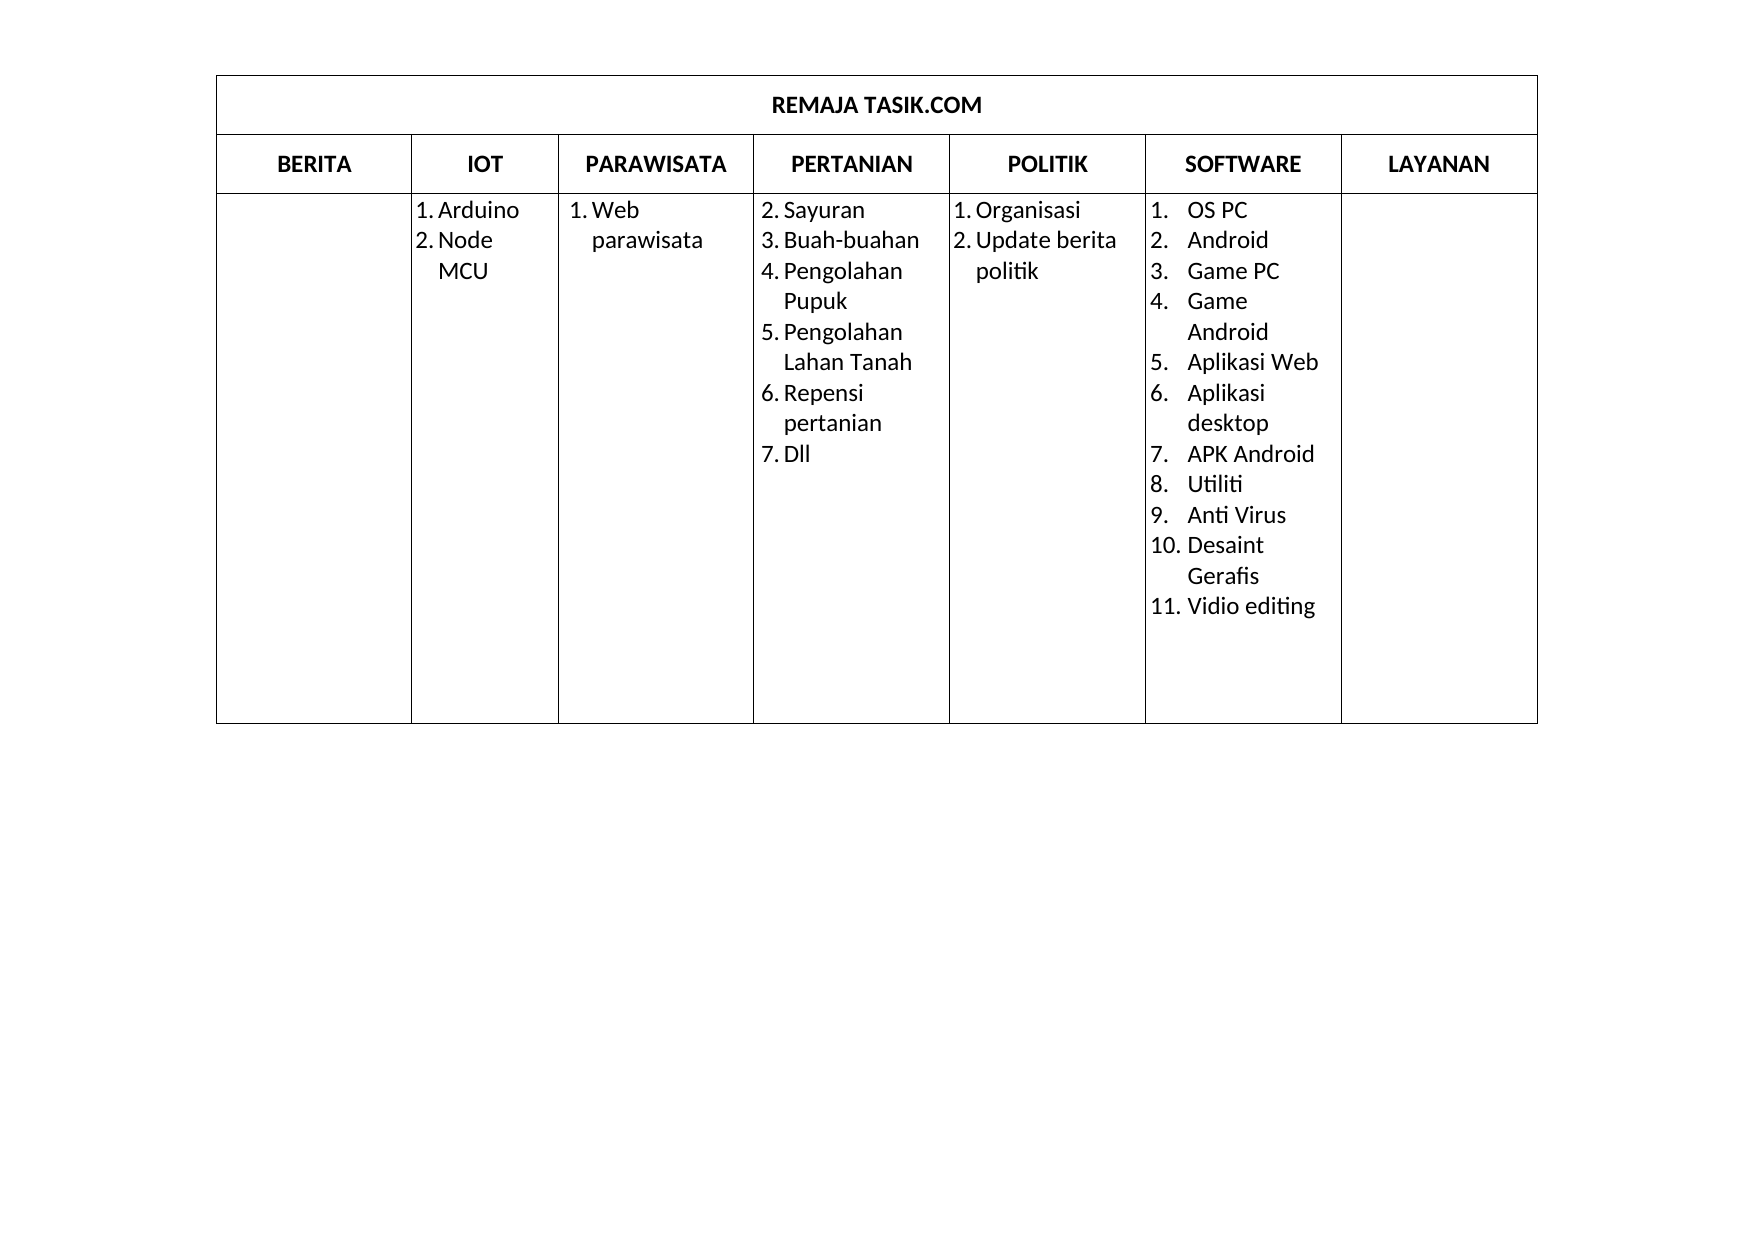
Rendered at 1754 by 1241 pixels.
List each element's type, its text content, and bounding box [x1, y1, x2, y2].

table_cell POLITIK [950, 135, 1145, 193]
table_cell Sayuran Buah-buahan Pengolahan Pupuk Pengolahan Lahan Tanah Repensi pertanian Dll [754, 194, 949, 723]
table_cell Organisasi Update berita politik [950, 194, 1145, 723]
table_cell LAYANAN [1342, 135, 1537, 193]
table_cell Arduino Node MCU [412, 194, 558, 723]
table_cell SOFTWARE [1146, 135, 1341, 193]
table_cell [217, 194, 411, 723]
table_cell Web parawisata [559, 194, 753, 723]
table_cell [1342, 194, 1537, 723]
table_cell BERITA [217, 135, 411, 193]
table_cell PERTANIAN [754, 135, 949, 193]
table_cell OS PC Android Game PC Game Android Aplikasi Web Aplikasi desktop APK Android Utiliti Anti Virus Desaint Gerafis Vidio editing [1146, 194, 1341, 723]
table_header REMAJA TASIK.COM [217, 76, 1537, 134]
table_cell IOT [412, 135, 558, 193]
table_cell PARAWISATA [559, 135, 753, 193]
